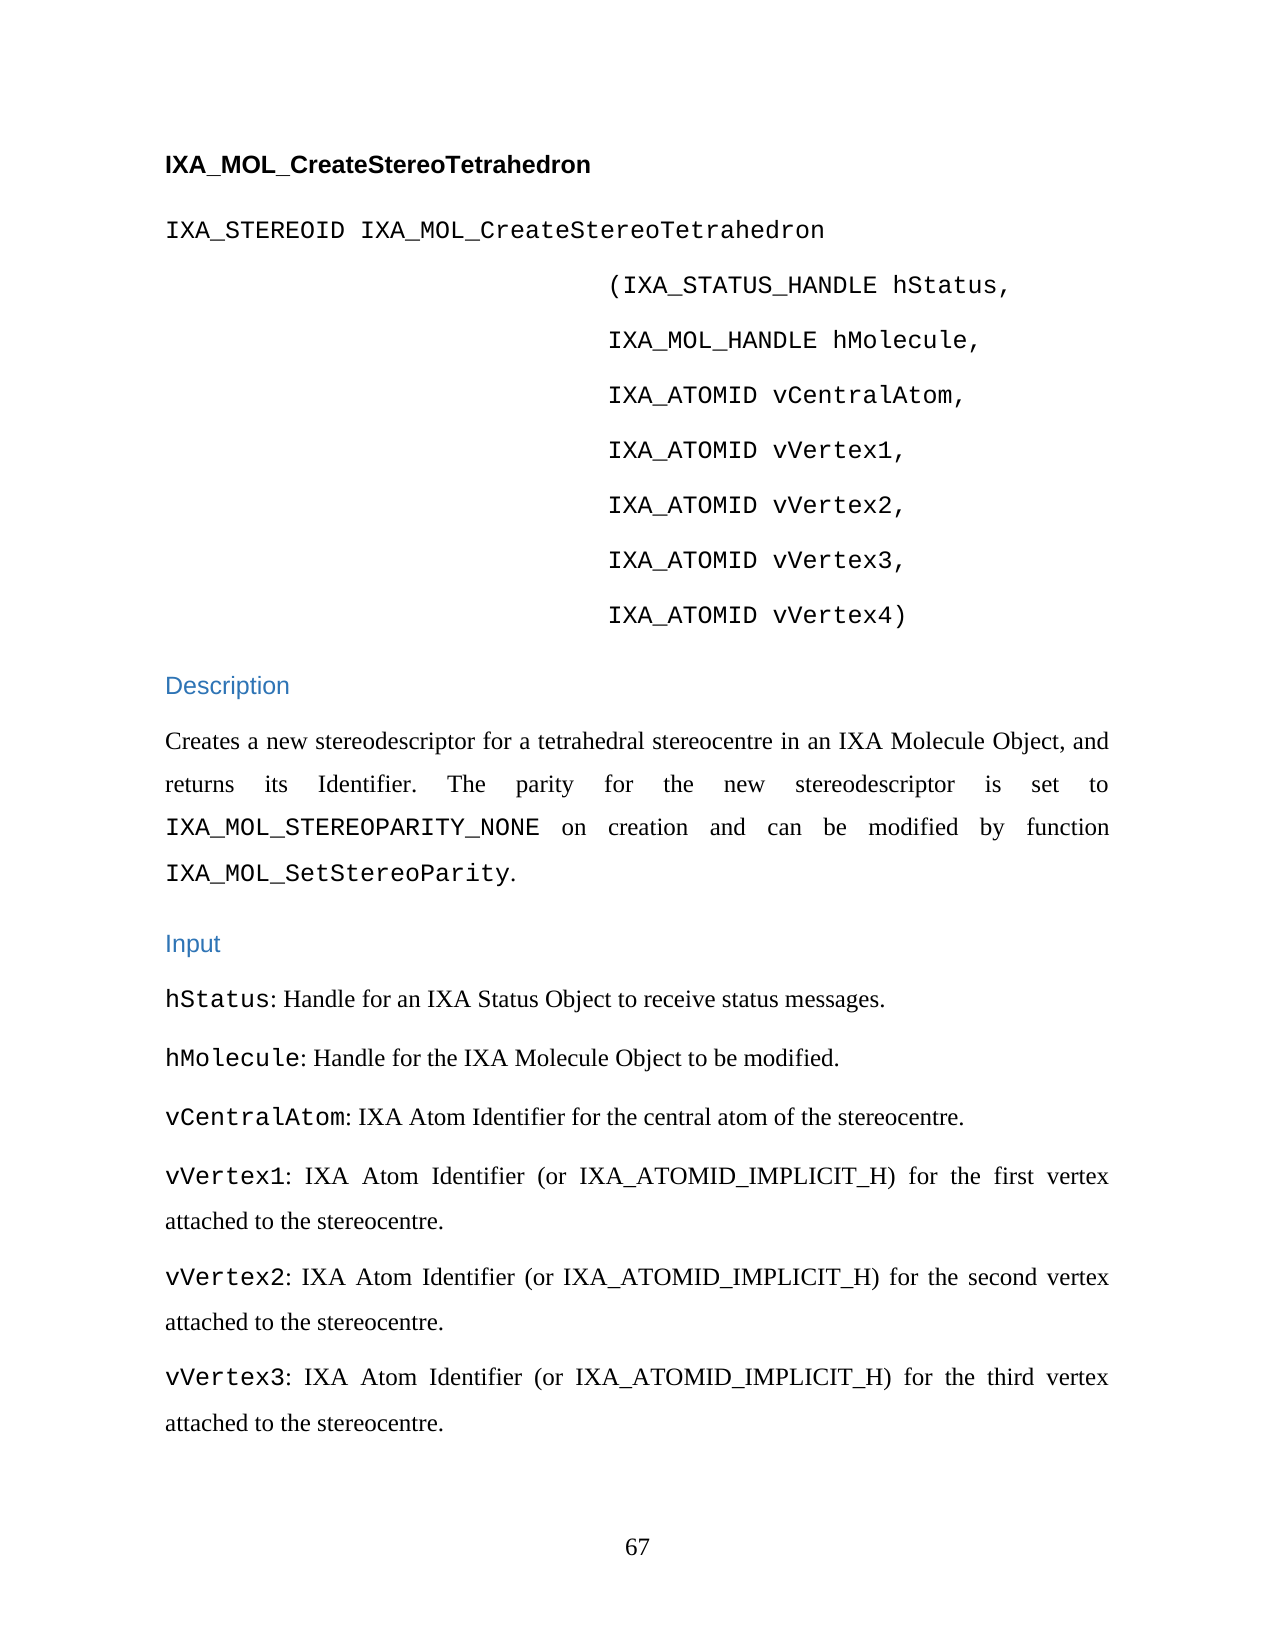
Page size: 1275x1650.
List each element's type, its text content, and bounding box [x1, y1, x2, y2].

subtitle Description [165, 671, 1110, 699]
text hMolecule: Handle for the IXA Molecule Object to be modified. [165, 1043, 1110, 1074]
text IXA_ATOMID vVertex3, [607, 548, 1110, 576]
text vCentralAtom: IXA Atom Identifier for the central atom of the stereocentre. [165, 1102, 1110, 1133]
text Creates a new stereodescriptor for a tetrahedral stereocentre in an IXA Molecule Object, and returns its Identifier. The parity for the new stereodescriptor is set to IXA_MOL_STEREOPARITY_NONE on creation and can be modified by function IXA_MOL_SetStereoParity. [165, 726, 1110, 888]
text vVertex2: IXA Atom Identifier (or IXA_ATOMID_IMPLICIT_H) for the second vertex attached to the stereocentre. [165, 1262, 1110, 1336]
text (IXA_STATUS_HANDLE hStatus, [607, 273, 1110, 301]
text IXA_ATOMID vCentralAtom, [607, 383, 1110, 411]
text IXA_STEREOID IXA_MOL_CreateStereoTetrahedron [165, 218, 1110, 246]
text vVertex1: IXA Atom Identifier (or IXA_ATOMID_IMPLICIT_H) for the first vertex attached to the stereocentre. [165, 1161, 1110, 1235]
text vVertex3: IXA Atom Identifier (or IXA_ATOMID_IMPLICIT_H) for the third vertex attached to the stereocentre. [165, 1362, 1110, 1436]
text IXA_MOL_HANDLE hMolecule, [607, 328, 1110, 356]
text hStatus: Handle for an IXA Status Object to receive status messages. [165, 984, 1110, 1015]
subtitle Input [165, 929, 1110, 958]
text IXA_ATOMID vVertex4) [607, 603, 1110, 631]
text IXA_ATOMID vVertex2, [607, 493, 1110, 521]
subtitle IXA_MOL_CreateStereoTetrahedron [165, 150, 1110, 179]
text IXA_ATOMID vVertex1, [607, 438, 1110, 466]
